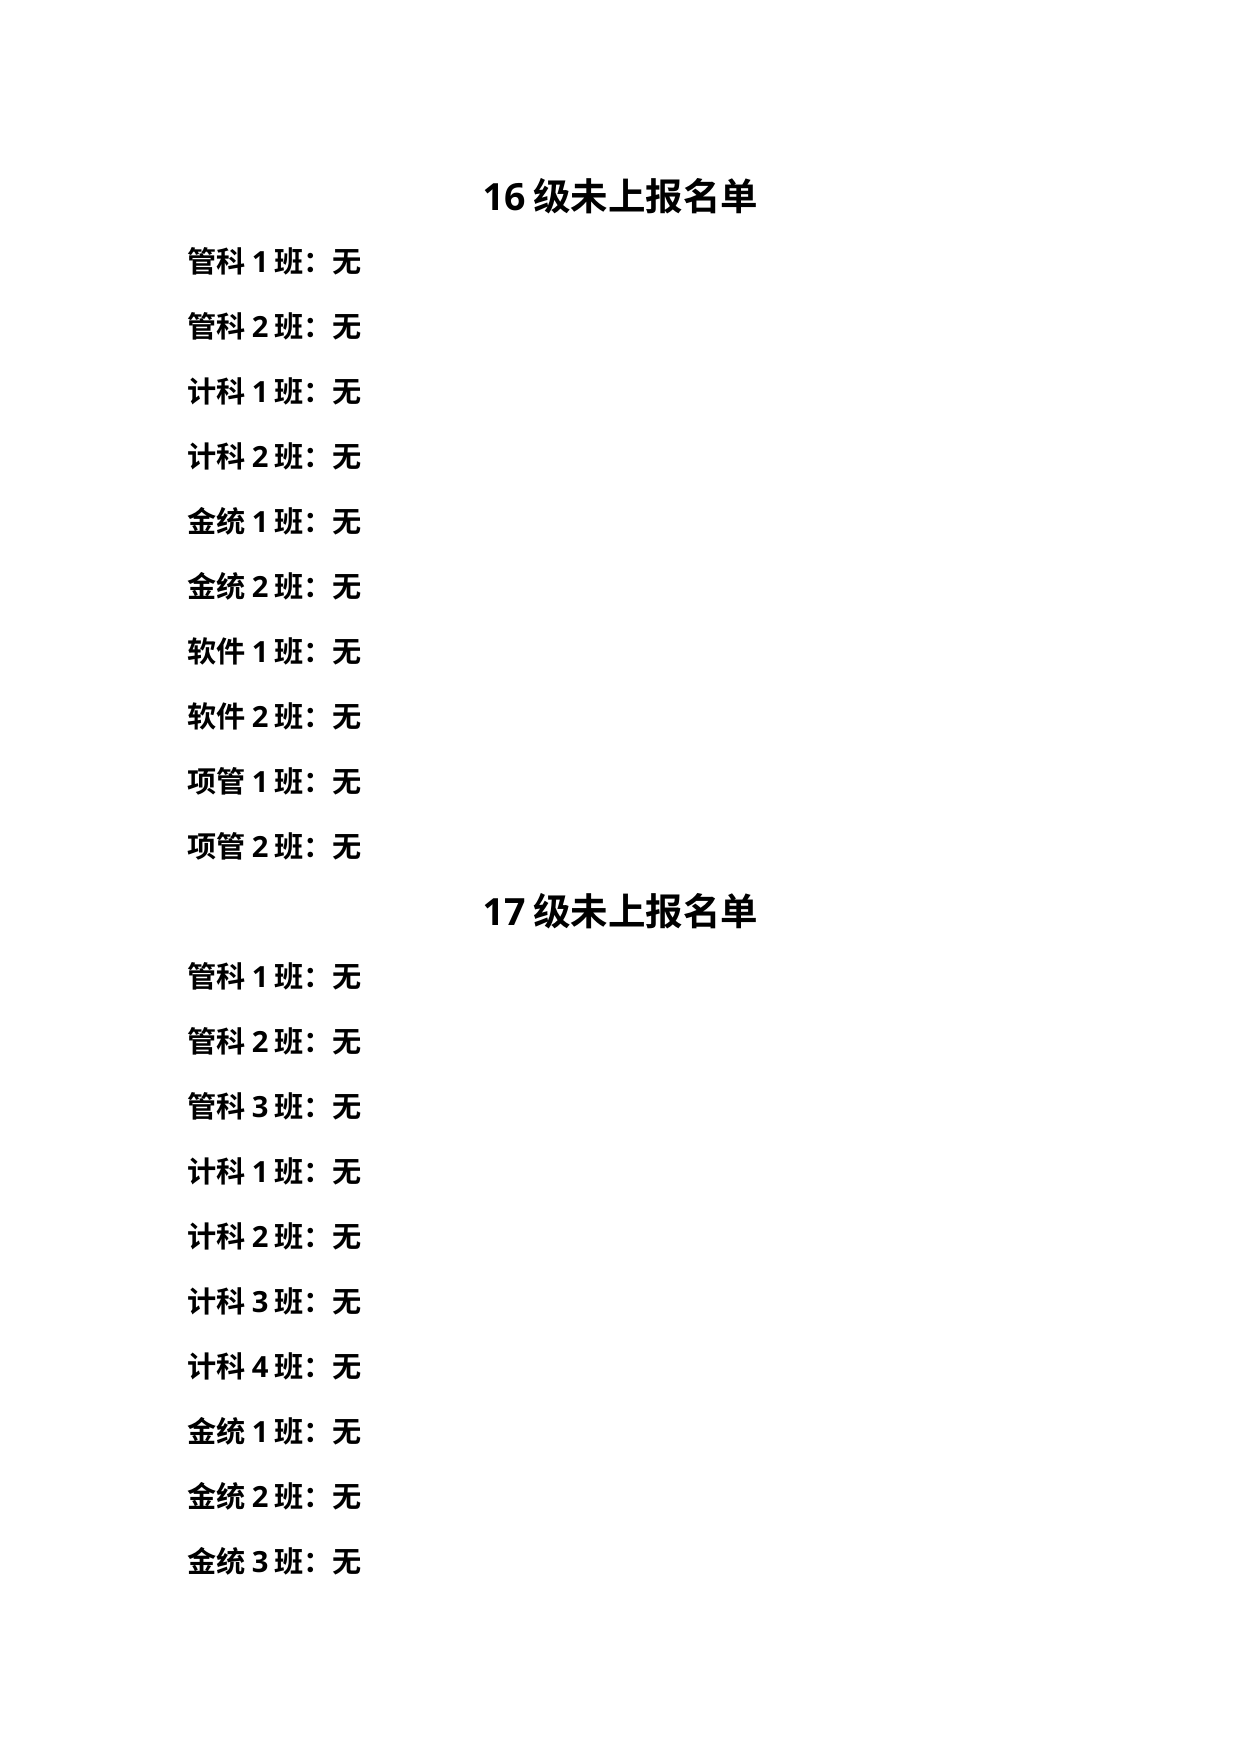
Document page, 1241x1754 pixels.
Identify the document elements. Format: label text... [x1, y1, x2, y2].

text 管科2班：无 [187, 292, 1053, 357]
text 计科2班：无 [187, 1202, 1053, 1267]
text 计科4班：无 [187, 1332, 1053, 1397]
text 管科2班：无 [187, 1007, 1053, 1072]
text 计科2班：无 [187, 422, 1053, 487]
text 金统1班：无 [187, 1397, 1053, 1462]
text 项管1班：无 [187, 747, 1053, 812]
text 16级未上报名单 [187, 162, 1053, 227]
text 计科1班：无 [187, 1137, 1053, 1202]
text 金统2班：无 [187, 1462, 1053, 1527]
text 软件2班：无 [187, 682, 1053, 747]
text 金统1班：无 [187, 487, 1053, 552]
text 金统2班：无 [187, 552, 1053, 617]
text 项管2班：无 [187, 812, 1053, 877]
text 17级未上报名单 [187, 877, 1053, 942]
text 管科1班：无 [187, 942, 1053, 1007]
text 管科3班：无 [187, 1072, 1053, 1137]
text 计科1班：无 [187, 357, 1053, 422]
text 软件1班：无 [187, 617, 1053, 682]
text 金统3班：无 [187, 1527, 1053, 1592]
text 管科1班：无 [187, 227, 1053, 292]
text 计科3班：无 [187, 1267, 1053, 1332]
